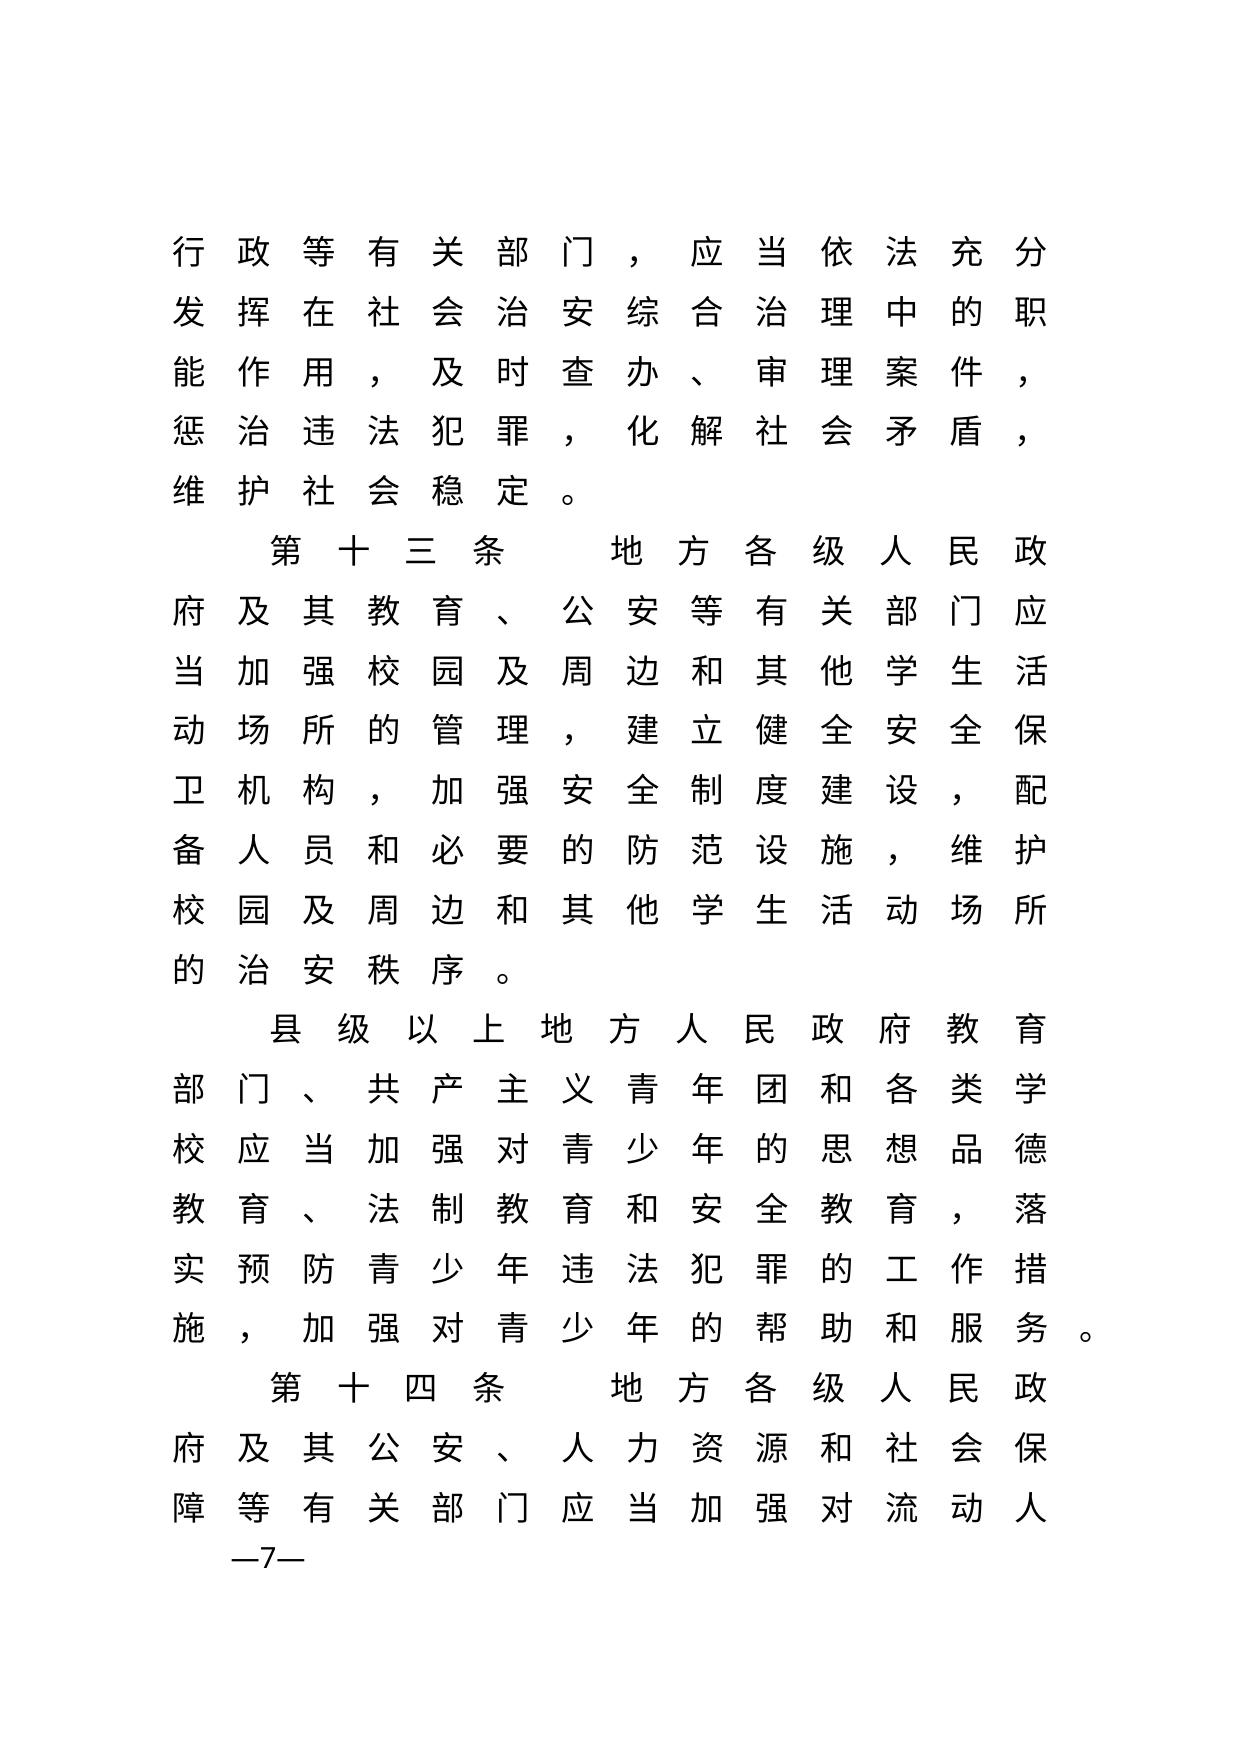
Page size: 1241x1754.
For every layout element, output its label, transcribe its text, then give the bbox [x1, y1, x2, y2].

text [172, 1356, 1079, 1536]
text 县级以上地方人民政府教育部门、共产主义青年团和各类学校应当加强对青少年的思想品德教育、法制教育和安全教育，落实预防青少年违法犯罪的工作措施，加强对青少年的帮助和服务。 [172, 997, 1079, 1356]
text 第十三条 地方各级人民政府及其教育、公安等有关部门应当加强校园及周边和其他学生活动场所的管理，建立健全安全保卫机构，加强安全制度建设，配备人员和必要的防范设施，维护校园及周边和其他学生活动场所的治安秩序。 [172, 519, 1079, 997]
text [172, 220, 1079, 519]
